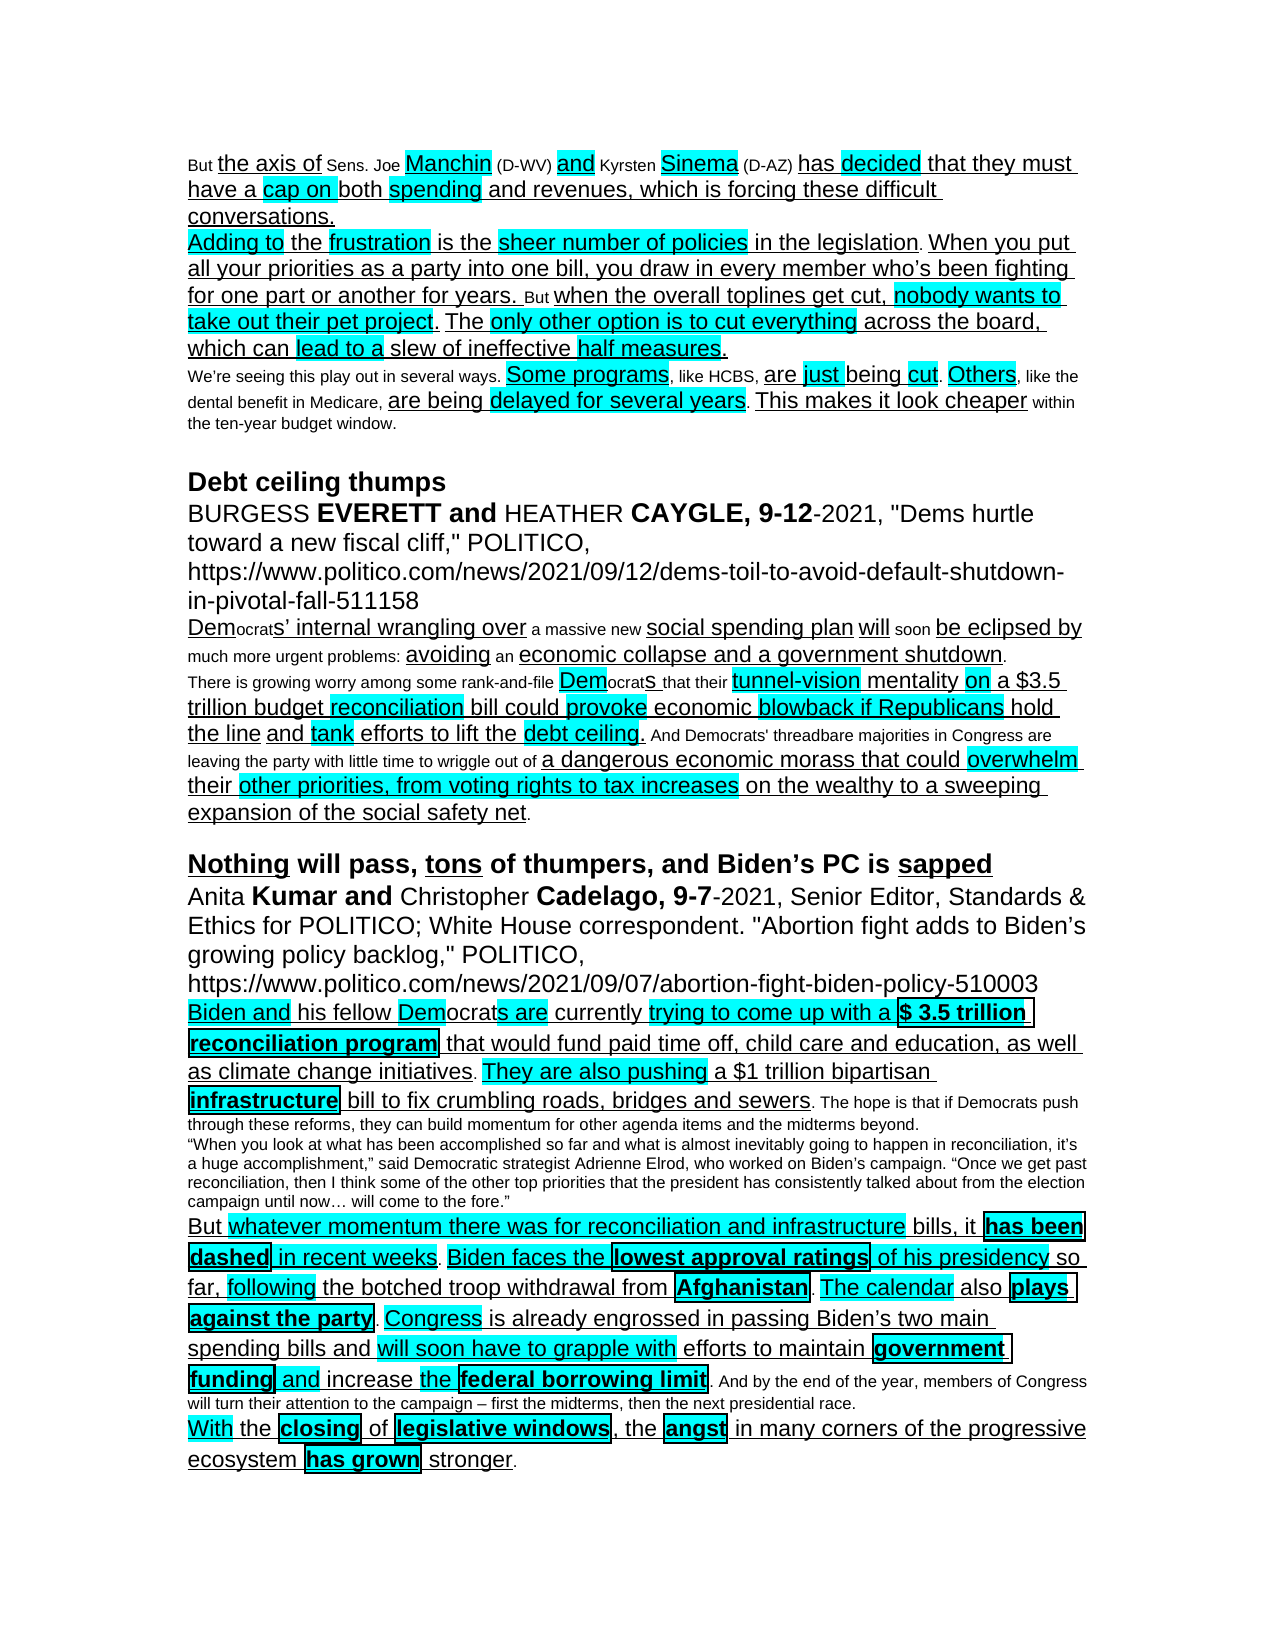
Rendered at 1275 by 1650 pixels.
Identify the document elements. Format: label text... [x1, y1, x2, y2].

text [187, 150, 1087, 229]
text Anita Kumar and Christopher Cadelago, 9-7-2021, Senior Editor, Standards & Ethics for POLITICO; White House correspondent. "Abortion fight adds to Biden’s growing policy backlog," POLITICO, https://www.politico.com/news/2021/09/07/abortion-fight-biden-policy-510003 [187, 880, 1087, 997]
text There is growing worry among some rank-and-file Democrats that their tunnel-vision mentality on a $3.5 trillion budget reconciliation bill could provoke economic blowback if Republicans hold the line and tank efforts to lift the debt ceiling. And Democrats' threadbare majorities in Congress are leaving the party with little time to wriggle out of a dangerous economic morass that could overwhelm their other priorities, from voting rights to tax increases on the wealthy to a sweeping expansion of the social safety net. [187, 667, 1087, 825]
text BURGESS EVERETT and HEATHER CAYGLE, 9-12-2021, "Dems hurtle toward a new fiscal cliff," POLITICO, https://www.politico.com/news/2021/09/12/dems-toil-to-avoid-default-shutdown-in-pivotal-fall-511158 [187, 497, 1087, 614]
text We’re seeing this play out in several ways. Some programs, like HCBS, are just being cut. Others, like the dental benefit in Medicare, are being delayed for several years. This makes it look cheaper within the ten-year budget window. [187, 361, 1087, 433]
subtitle Debt ceiling thumps [187, 466, 1087, 497]
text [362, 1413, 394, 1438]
text Biden and his fellow Democrats are currently trying to come up with a $ 3.5 trillion reconciliation program that would fund paid time off, child care and education, as well as climate change initiatives. They are also pushing a $1 trillion bipartisan infrastructure bill to fix crumbling roads, bridges and sewers. The hope is that if Democrats push through these reforms, they can build momentum for other agenda items and the midterms beyond. [187, 997, 1087, 1134]
subtitle Nothing will pass, tons of thumpers, and Biden’s PC is sapped [187, 848, 1087, 880]
text But whatever momentum there was for reconciliation and infrastructure bills, it has been dashed in recent weeks. Biden faces the lowest approval ratings of his presidency so far, following the botched troop withdrawal from Afghanistan. The calendar also plays against the party. Congress is already engrossed in passing Biden’s two main spending bills and will soon have to grapple with efforts to maintain government funding and increase the federal borrowing limit. And by the end of the year, members of Congress will turn their attention to the campaign – first the midterms, then the next presidential race. [187, 1211, 1087, 1297]
text With the closing of legislative windows, the angst in many corners of the progressive ecosystem has grown stronger. [422, 1413, 1087, 1474]
text But whatever momentum there was for reconciliation and infrastructure bills, it has been dashed in recent weeks. Biden faces the lowest approval ratings of his presidency so far, following the botched troop withdrawal from Afghanistan. The calendar also plays against the party. Congress is already engrossed in passing Biden’s two main spending bills and will soon have to grapple with efforts to maintain government funding and increase the federal borrowing limit. And by the end of the year, members of Congress will turn their attention to the campaign – first the midterms, then the next presidential race. [187, 1268, 1087, 1413]
text “When you look at what has been accomplished so far and what is almost inevitably going to happen in reconciliation, it’s a huge accomplishment,” said Democratic strategist Adrienne Elrod, who worked on Biden’s campaign. “Once we get past reconciliation, then I think some of the other top priorities that the president has consistently talked about from the election campaign until now… will come to the fore.” [187, 1134, 1087, 1211]
text Democrats’ internal wrangling over a massive new social spending plan will soon be eclipsed by much more urgent problems: avoiding an economic collapse and a government shutdown. [187, 614, 1087, 667]
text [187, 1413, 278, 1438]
text Adding to the frustration is the sheer number of policies in the legislation. When you put all your priorities as a party into one bill, you draw in every member who’s been fighting for one part or another for years. But when the overall toplines get cut, nobody wants to take out their pet project. The only other option is to cut everything across the board, which can lead to a slew of ineffective half measures. [187, 229, 1087, 361]
